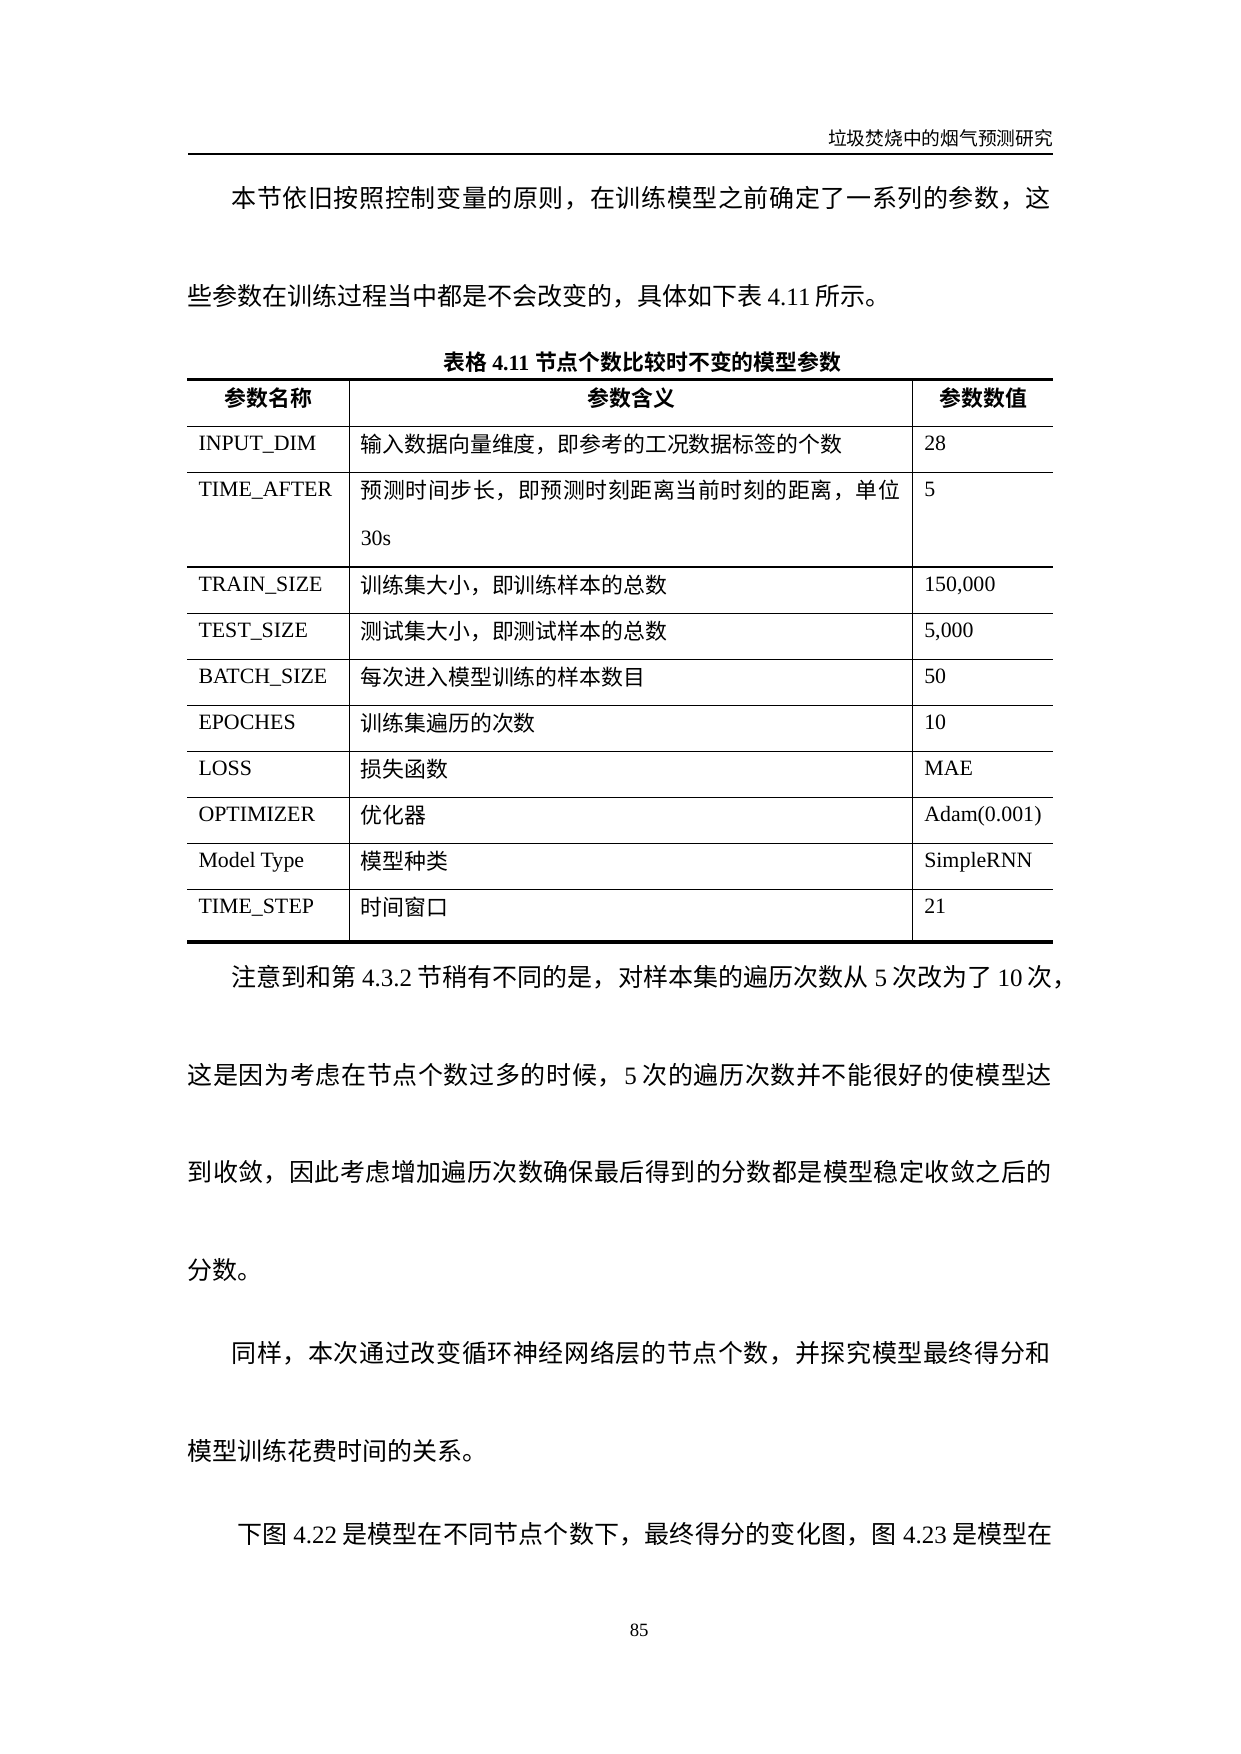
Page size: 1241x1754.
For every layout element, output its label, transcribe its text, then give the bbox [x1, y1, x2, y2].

table_cell 5 [913, 473, 1053, 566]
text 本节依旧按照控制变量的原则，在训练模型之前确定了一系列的参数，这些参数在训练过程当中都是不会改变的，具体如下表4.11所示。 [187, 164, 1053, 327]
table_cell TRAIN_SIZE [187, 568, 349, 612]
table_cell 50 [913, 660, 1053, 704]
table_cell 训练集大小，即训练样本的总数 [350, 568, 912, 612]
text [187, 1500, 1053, 1565]
table_cell OPTIMIZER [187, 798, 349, 843]
table_cell 28 [913, 427, 1053, 472]
table_header 参数数值 [913, 381, 1053, 426]
title 表格 4.11 节点个数比较时不变的模型参数 [187, 345, 1053, 377]
table_cell 模型种类 [350, 844, 912, 889]
table_header 参数含义 [350, 381, 912, 426]
table_cell TEST_SIZE [187, 614, 349, 658]
table_cell 每次进入模型训练的样本数目 [350, 660, 912, 704]
text 同样，本次通过改变循环神经网络层的节点个数，并探究模型最终得分和模型训练花费时间的关系。 [187, 1319, 1053, 1482]
table_cell 10 [913, 706, 1053, 751]
table_cell TIME_STEP [187, 890, 349, 940]
table_cell EPOCHES [187, 706, 349, 751]
text 注意到和第4.3.2节稍有不同的是，对样本集的遍历次数从5次改为了10次，这是因为考虑在节点个数过多的时候，5次的遍历次数并不能很好的使模型达到收敛，因此考虑增加遍历次数确保最后得到的分数都是模型稳定收敛之后的分数。 [187, 944, 1053, 1301]
table_cell Model Type [187, 844, 349, 889]
table_cell Adam(0.001) [913, 798, 1053, 843]
table_cell 输入数据向量维度，即参考的工况数据标签的个数 [350, 427, 912, 472]
table_cell MAE [913, 752, 1053, 797]
table_cell INPUT_DIM [187, 427, 349, 472]
table_cell LOSS [187, 752, 349, 797]
table_cell 测试集大小，即测试样本的总数 [350, 614, 912, 658]
table_cell 150,000 [913, 568, 1053, 612]
table_cell SimpleRNN [913, 844, 1053, 889]
table_header 参数名称 [187, 381, 349, 426]
table_cell 优化器 [350, 798, 912, 843]
table_cell BATCH_SIZE [187, 660, 349, 704]
table_cell 预测时间步长，即预测时刻距离当前时刻的距离，单位30s [350, 473, 912, 566]
table_cell 5,000 [913, 614, 1053, 658]
table_cell 时间窗口 [350, 890, 912, 940]
table_cell 训练集遍历的次数 [350, 706, 912, 751]
table_cell 损失函数 [350, 752, 912, 797]
table_cell TIME_AFTER [187, 473, 349, 566]
table_cell 21 [913, 890, 1053, 940]
